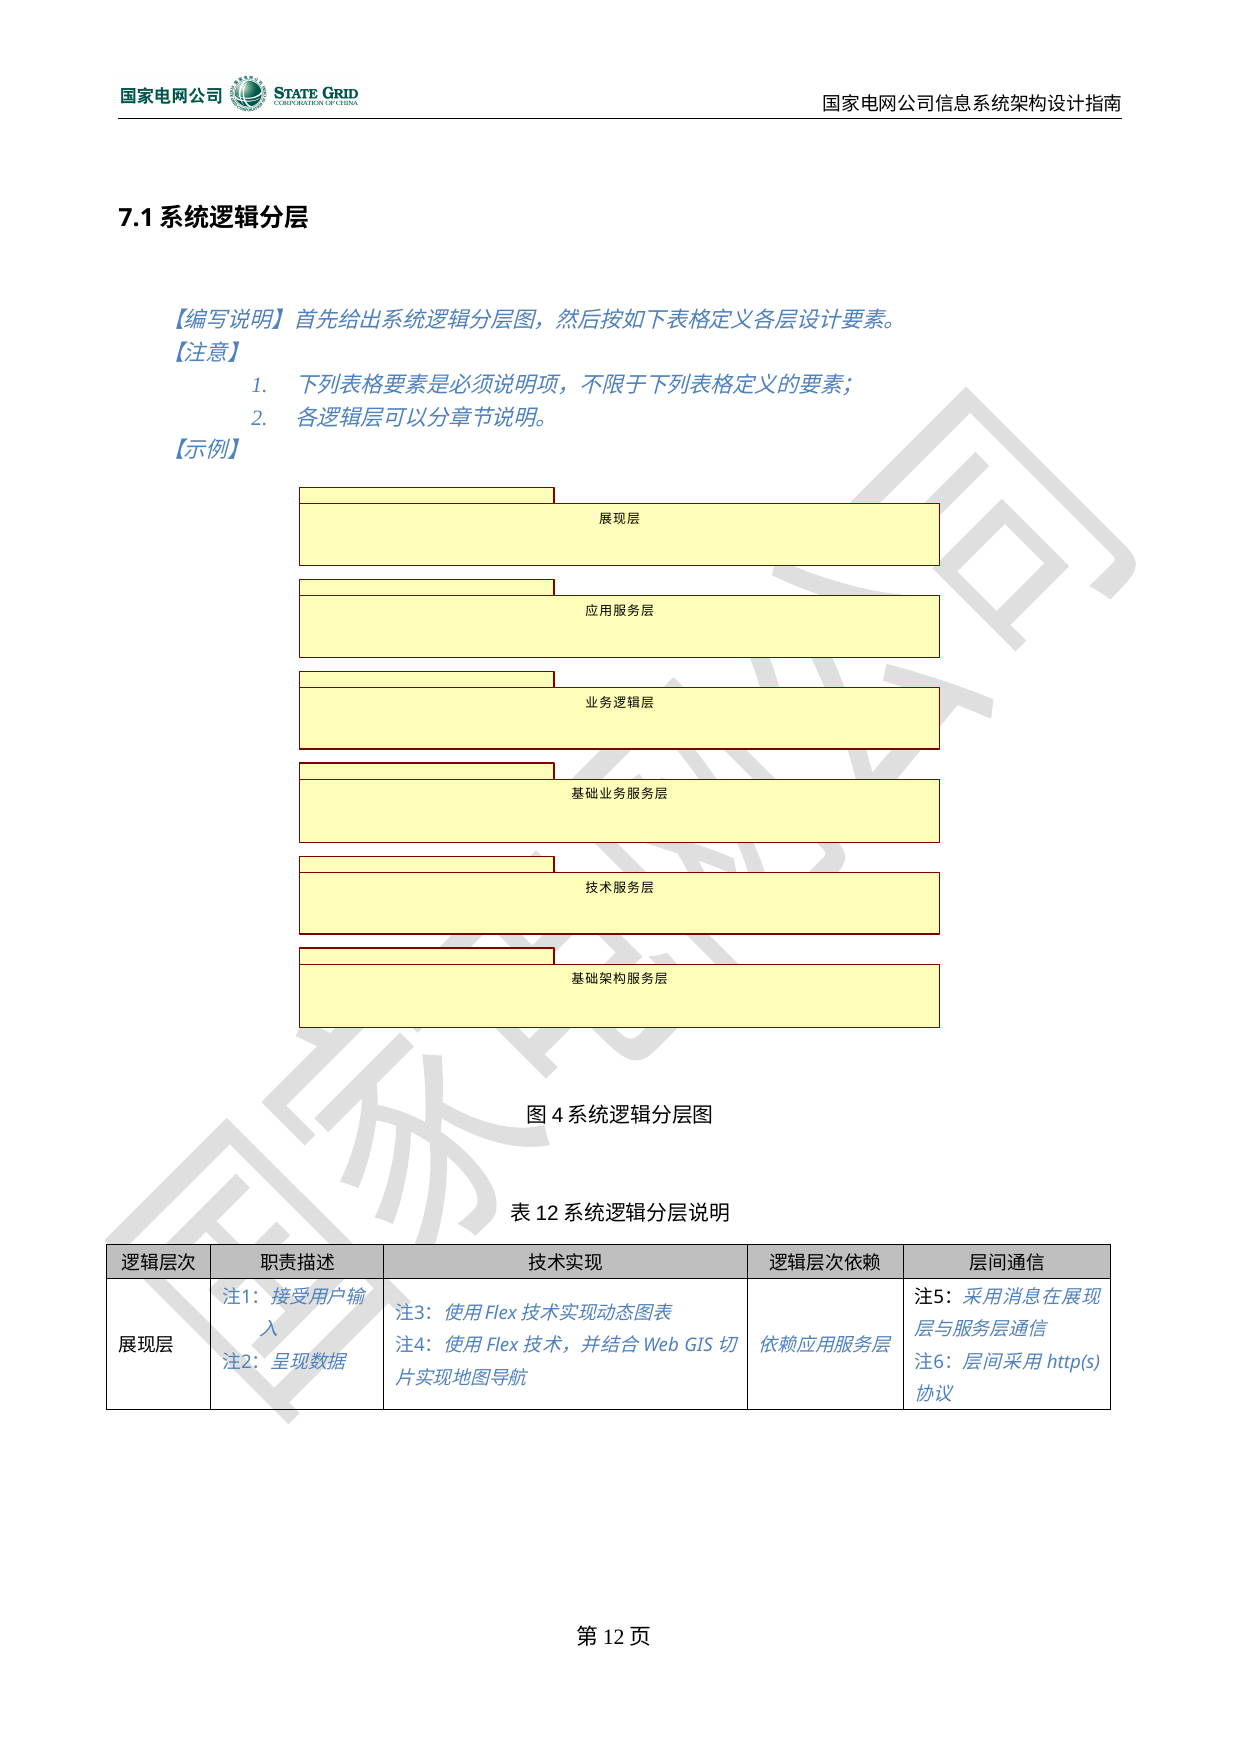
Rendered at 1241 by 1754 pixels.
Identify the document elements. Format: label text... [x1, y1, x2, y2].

text 【编写说明】首先给出系统逻辑分层图，然后按如下表格定义各层设计要素。 [118, 302, 1122, 334]
table_cell 采用消息在展现层与服务层通信 层间采用http(s)协议 [904, 1279, 1110, 1409]
table_header 职责描述 [211, 1245, 383, 1278]
text 表 系统逻辑分层说明 [118, 1195, 1122, 1227]
table_cell 展现层 [107, 1279, 210, 1409]
subtitle 7.1系统逻辑分层 [118, 183, 1122, 248]
table_cell 使用Flex技术实现动态图表 使用Flex技术，并结合Web GIS切片实现地图导航 [384, 1279, 747, 1409]
list 下列表格要素是必须说明项，不限于下列表格定义的要素； [251, 367, 1122, 399]
table_header 逻辑层次依赖 [748, 1245, 903, 1278]
table_header 技术实现 [384, 1245, 747, 1278]
table_header 层间通信 [904, 1245, 1110, 1278]
picture [116, 72, 362, 115]
list 各逻辑层可以分章节说明。 [251, 399, 1122, 432]
table_cell 依赖应用服务层 [748, 1279, 903, 1409]
text 【注意】 [118, 334, 1122, 367]
text 【示例】 [118, 432, 1122, 464]
table_header 逻辑层次 [107, 1245, 210, 1278]
table_cell 接受用户输入 呈现数据 [211, 1279, 383, 1409]
